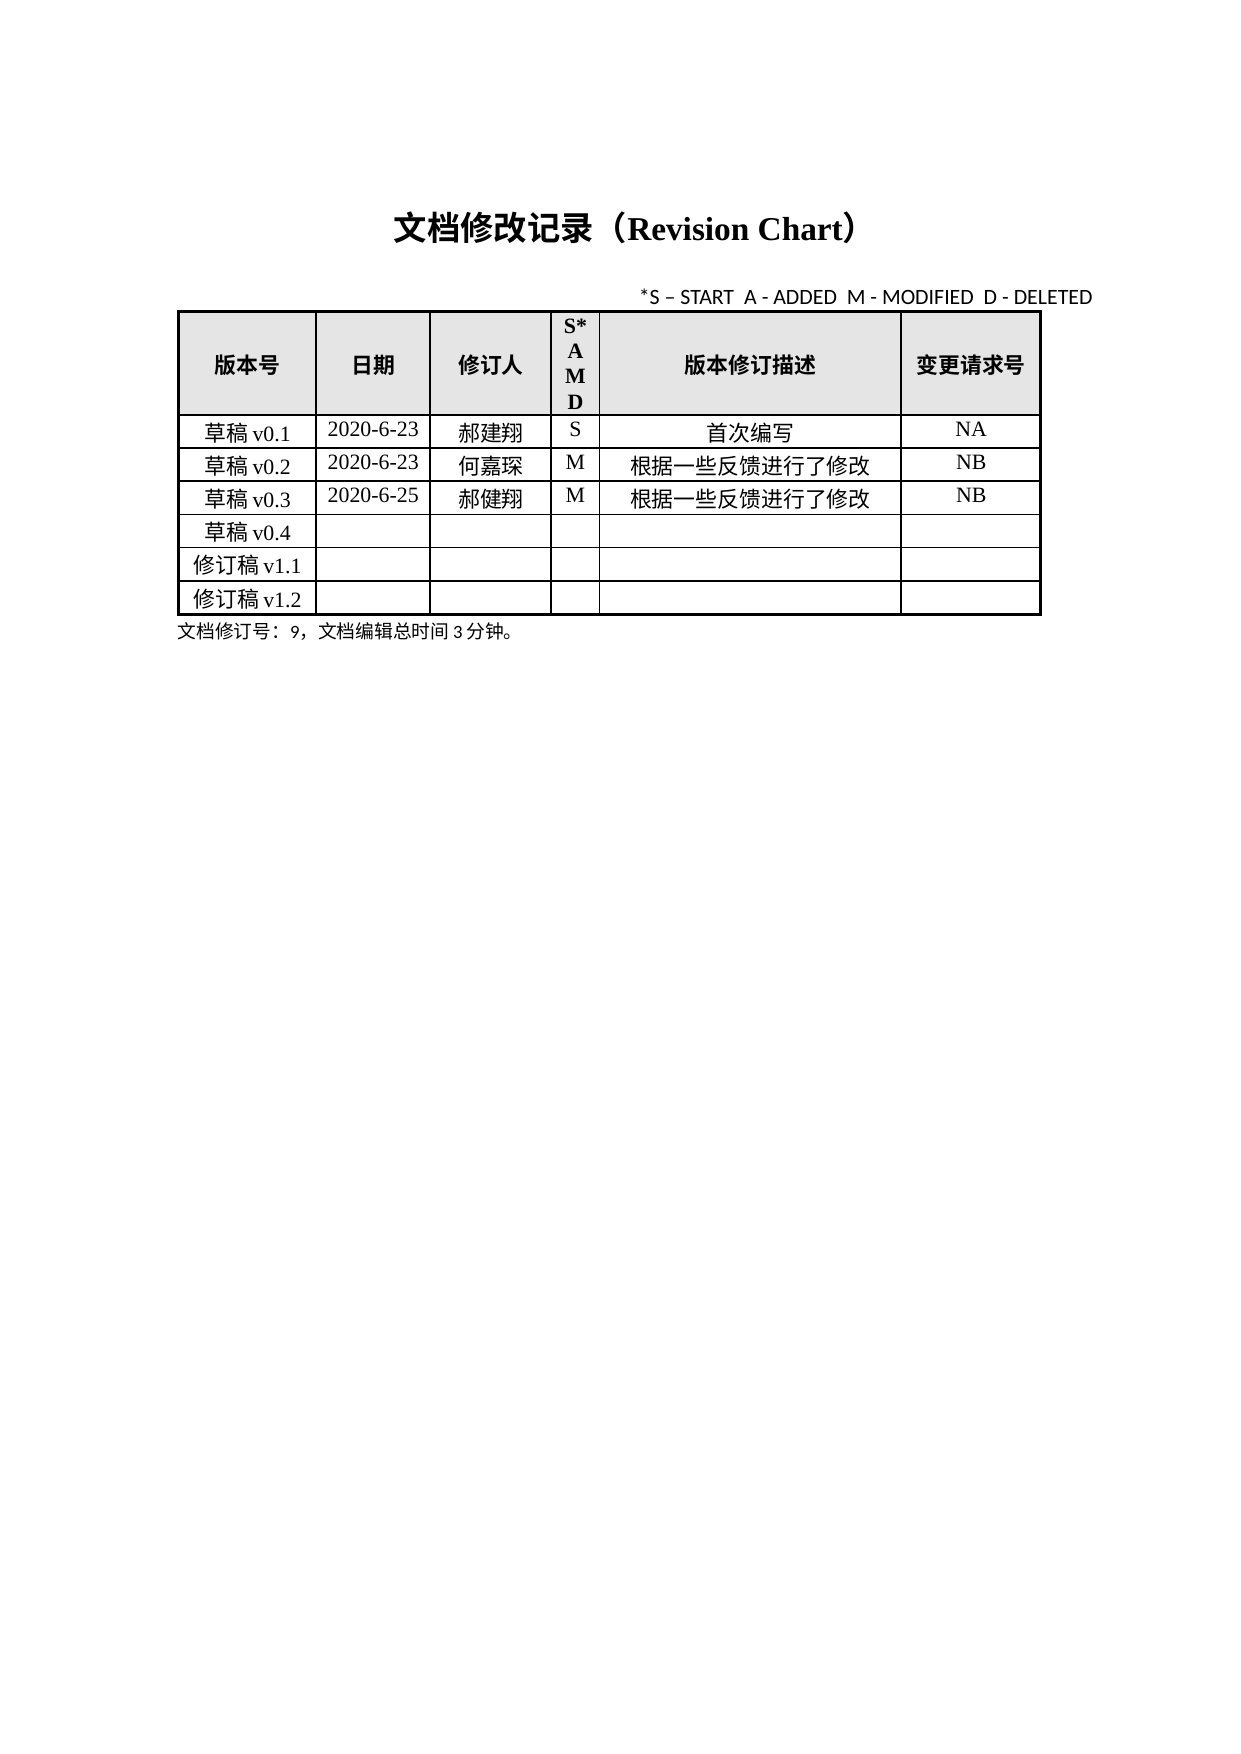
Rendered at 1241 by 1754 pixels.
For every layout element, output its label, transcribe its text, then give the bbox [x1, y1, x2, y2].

table_cell 2020-6-25 [317, 482, 429, 514]
table_cell [902, 548, 1039, 580]
text *S – START A - ADDED M - MODIFIED D - DELETED [177, 283, 1092, 310]
table_cell 2020-6-23 [317, 449, 429, 480]
table_cell 根据一些反馈进行了修改 [600, 449, 900, 480]
table_cell [317, 582, 429, 613]
table_cell [431, 582, 550, 613]
table_cell NB [902, 482, 1039, 514]
table_header 版本号 [180, 313, 315, 414]
table_cell [317, 515, 429, 547]
table_cell 郝建翔 [431, 416, 550, 447]
table_cell 草稿v0.2 [180, 449, 315, 480]
table_cell 草稿v0.1 [180, 416, 315, 447]
table_cell [902, 515, 1039, 547]
table_cell [317, 548, 429, 580]
table_cell 根据一些反馈进行了修改 [600, 482, 900, 514]
text 文档修改记录（Revision Chart） [177, 202, 1092, 250]
table_cell S [552, 416, 599, 447]
table_cell 修订稿v1.2 [180, 582, 315, 613]
table_cell [902, 582, 1039, 613]
table_cell NB [902, 449, 1039, 480]
table_cell [552, 515, 599, 547]
table_header S* A M D [552, 313, 599, 414]
table_cell NA [902, 416, 1039, 447]
table_header 版本修订描述 [600, 313, 900, 414]
table_cell 修订稿v1.1 [180, 548, 315, 580]
table_header 日期 [317, 313, 429, 414]
table_cell 何嘉琛 [431, 449, 550, 480]
table_cell 首次编写 [600, 416, 900, 447]
table_cell 草稿v0.4 [180, 515, 315, 547]
table_cell [431, 515, 550, 547]
table_cell 2020-6-23 [317, 416, 429, 447]
table_header 变更请求号 [902, 313, 1039, 414]
table_cell 草稿v0.3 [180, 482, 315, 514]
table_cell [600, 515, 900, 547]
table_cell 郝健翔 [431, 482, 550, 514]
table_cell [552, 582, 599, 613]
table_cell [431, 548, 550, 580]
table_cell M [552, 449, 599, 480]
table_header 修订人 [431, 313, 550, 414]
table_cell [552, 548, 599, 580]
text 文档修订号：1，文档编辑总时间3分钟。 [177, 616, 1092, 644]
table_cell [600, 548, 900, 580]
table_cell [600, 582, 900, 613]
table_cell M [552, 482, 599, 514]
